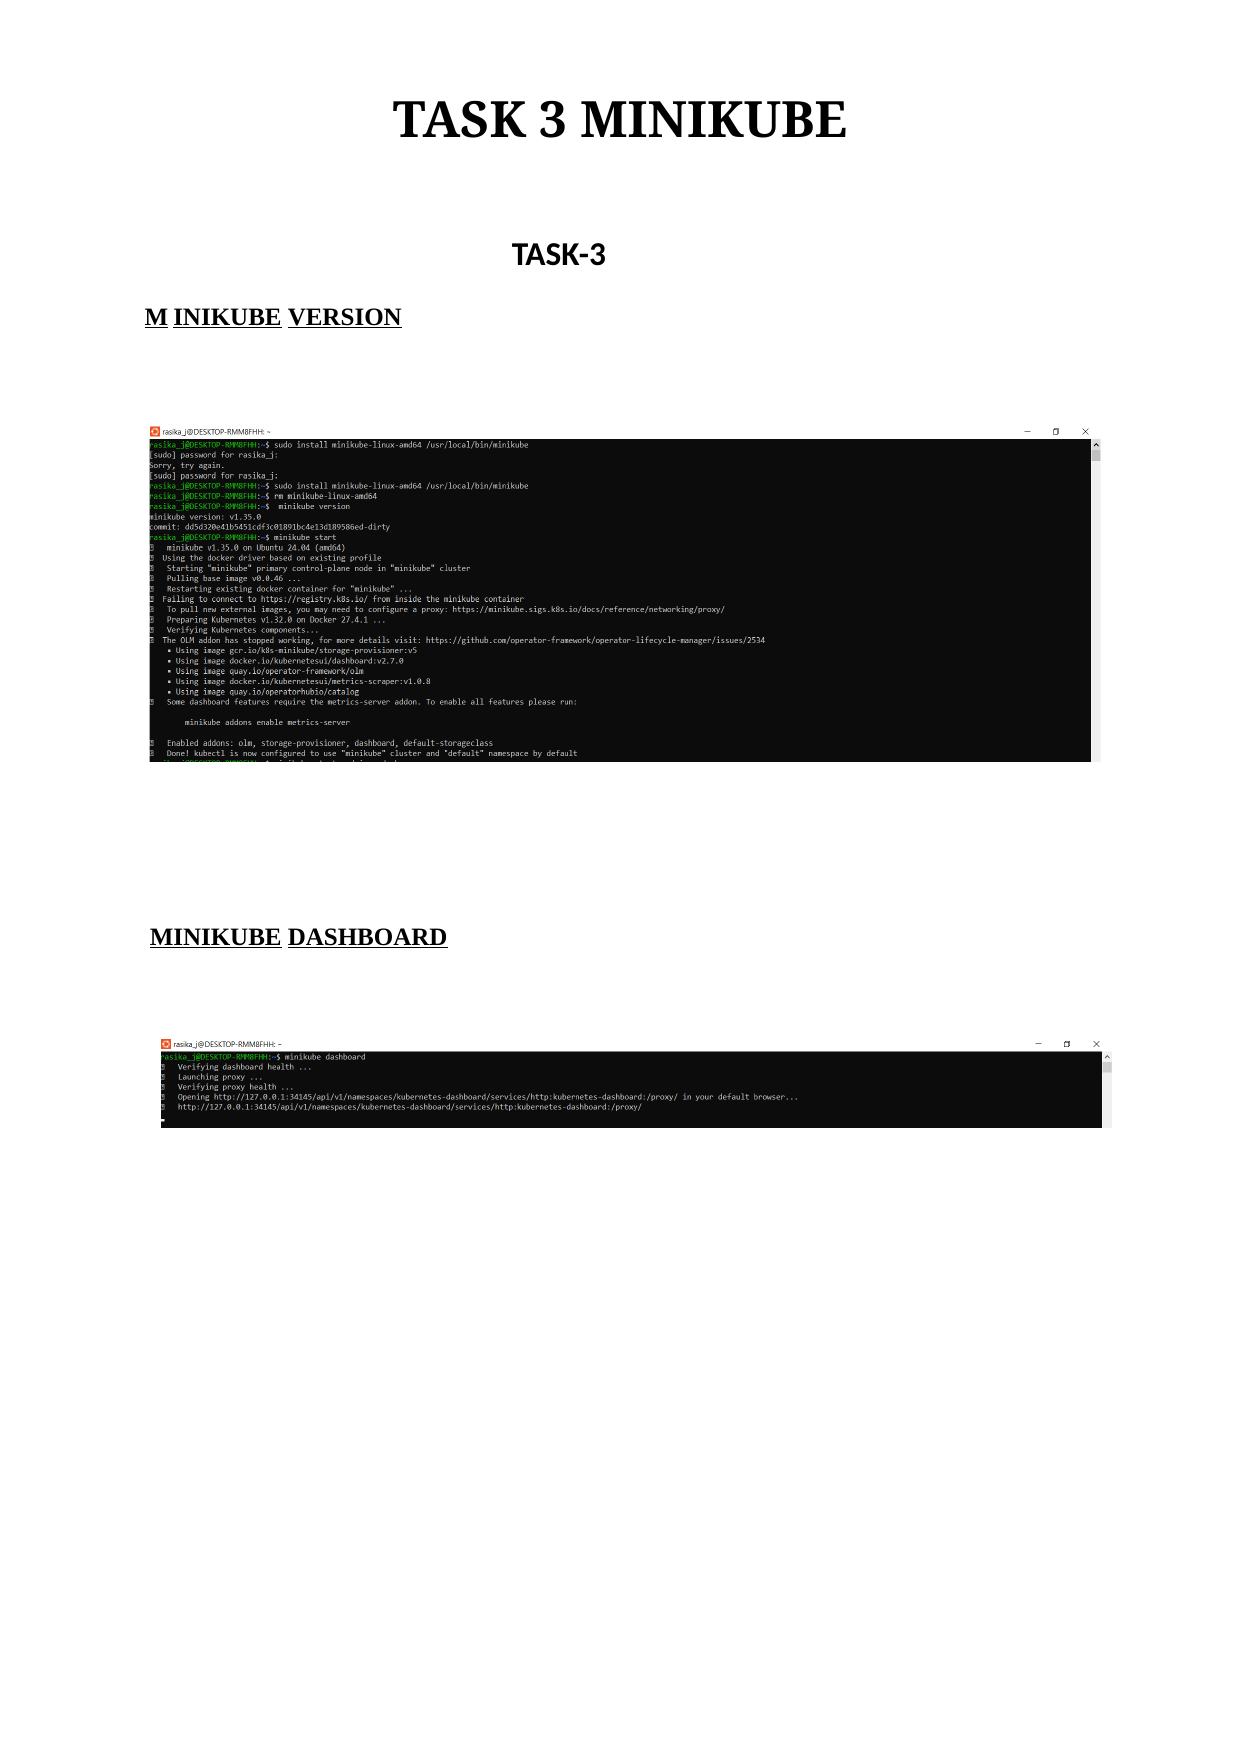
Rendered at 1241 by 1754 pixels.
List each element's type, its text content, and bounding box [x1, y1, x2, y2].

picture [161, 1037, 1112, 1128]
text M INIKUBE VERSION [144, 302, 1097, 330]
text TASK-3 [150, 233, 1097, 274]
picture [149, 424, 1101, 762]
text MINIKUBE DASHBOARD [144, 922, 1097, 950]
